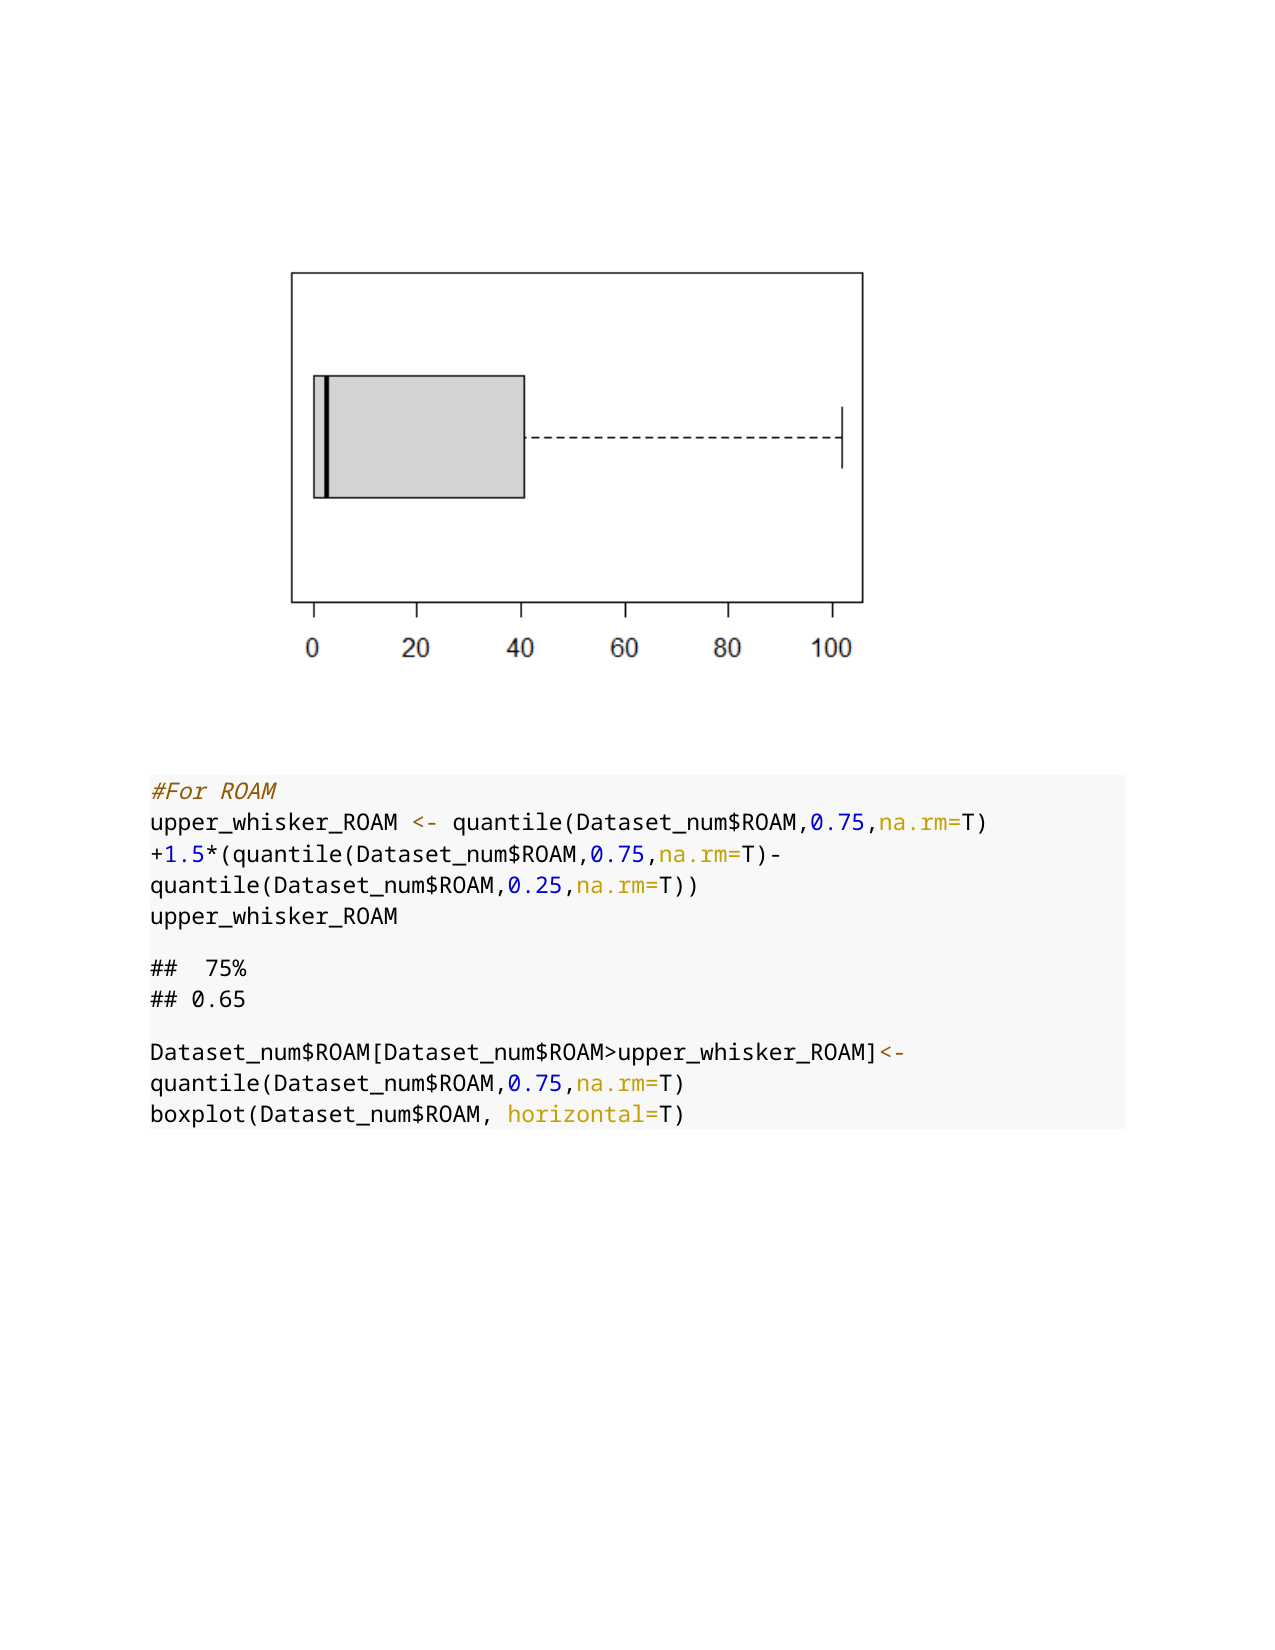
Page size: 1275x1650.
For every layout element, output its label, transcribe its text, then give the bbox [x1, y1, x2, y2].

picture [168, 150, 927, 757]
text Dataset_num$ROAM[Dataset_num$ROAM>upper_whisker_ROAM]<-quantile(Dataset_num$ROAM,0.75,na.rm=T) boxplot(Dataset_num$ROAM, horizontal=T) [686, 1036, 1125, 1129]
text #For ROAM upper_whisker_ROAM <- quantile(Dataset_num$ROAM,0.75,na.rm=T)+1.5*(quantile(Dataset_num$ROAM,0.75,na.rm=T)-quantile(Dataset_num$ROAM,0.25,na.rm=T)) upper_whisker_ROAM [274, 775, 1125, 931]
text ## 75% ## 0.65 [150, 952, 1125, 1015]
